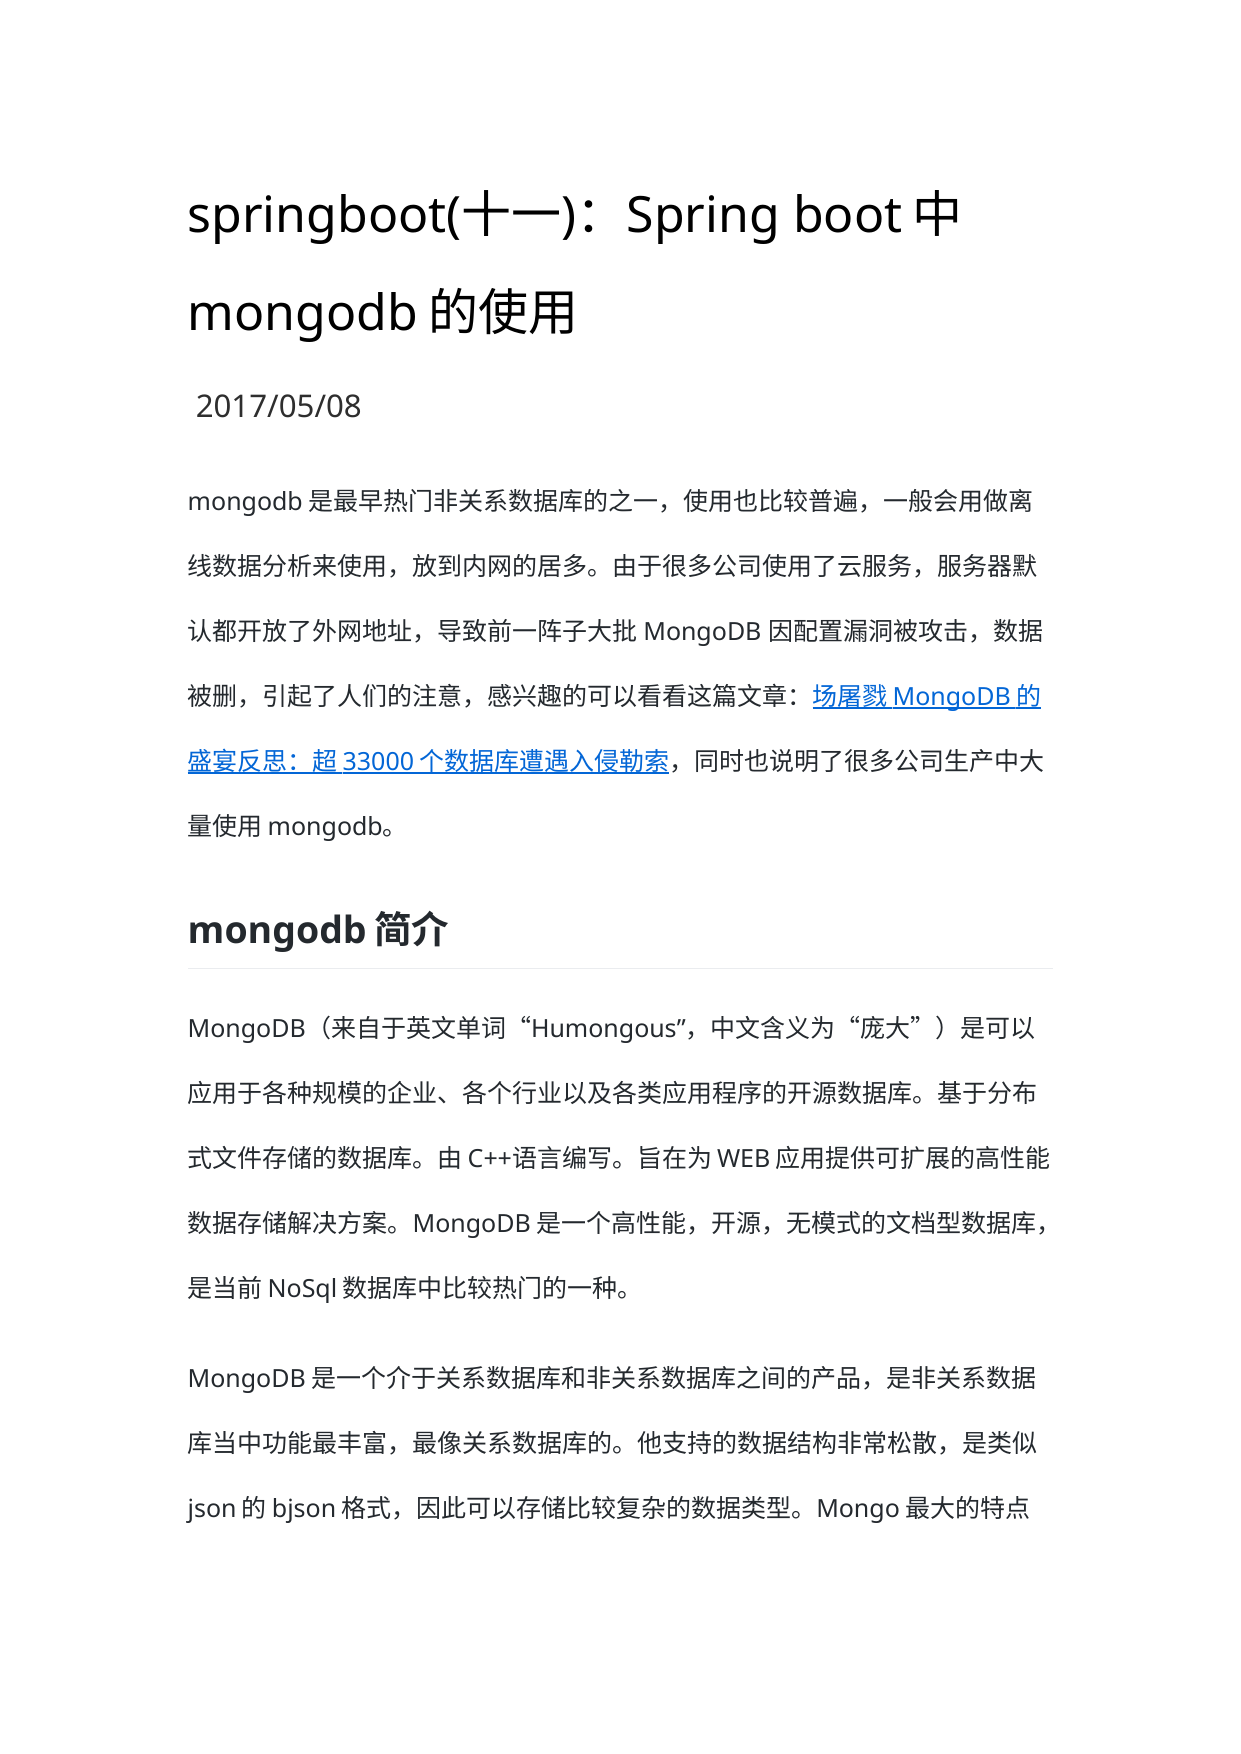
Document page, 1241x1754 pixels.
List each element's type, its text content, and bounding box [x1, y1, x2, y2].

text springboot(十一)：Spring boot中mongodb的使用 [187, 162, 1053, 357]
text mongodb简介 [187, 894, 1053, 969]
text mongodb是最早热门非关系数据库的之一，使用也比较普遍，一般会用做离线数据分析来使用，放到内网的居多。由于很多公司使用了云服务，服务器默认都开放了外网地址，导致前一阵子大批 MongoDB 因配置漏洞被攻击，数据被删，引起了人们的注意，感兴趣的可以看看这篇文章：场屠戮MongoDB的盛宴反思：超33000个数据库遭遇入侵勒索，同时也说明了很多公司生产中大量使用mongodb。 [187, 467, 1053, 857]
text 2017/05/08 [187, 373, 1053, 438]
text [187, 1344, 1053, 1539]
text MongoDB（来自于英文单词“Humongous”，中文含义为“庞大”）是可以应用于各种规模的企业、各个行业以及各类应用程序的开源数据库。基于分布式文件存储的数据库。由C++语言编写。旨在为WEB应用提供可扩展的高性能数据存储解决方案。MongoDB是一个高性能，开源，无模式的文档型数据库，是当前NoSql数据库中比较热门的一种。 [187, 994, 1053, 1319]
